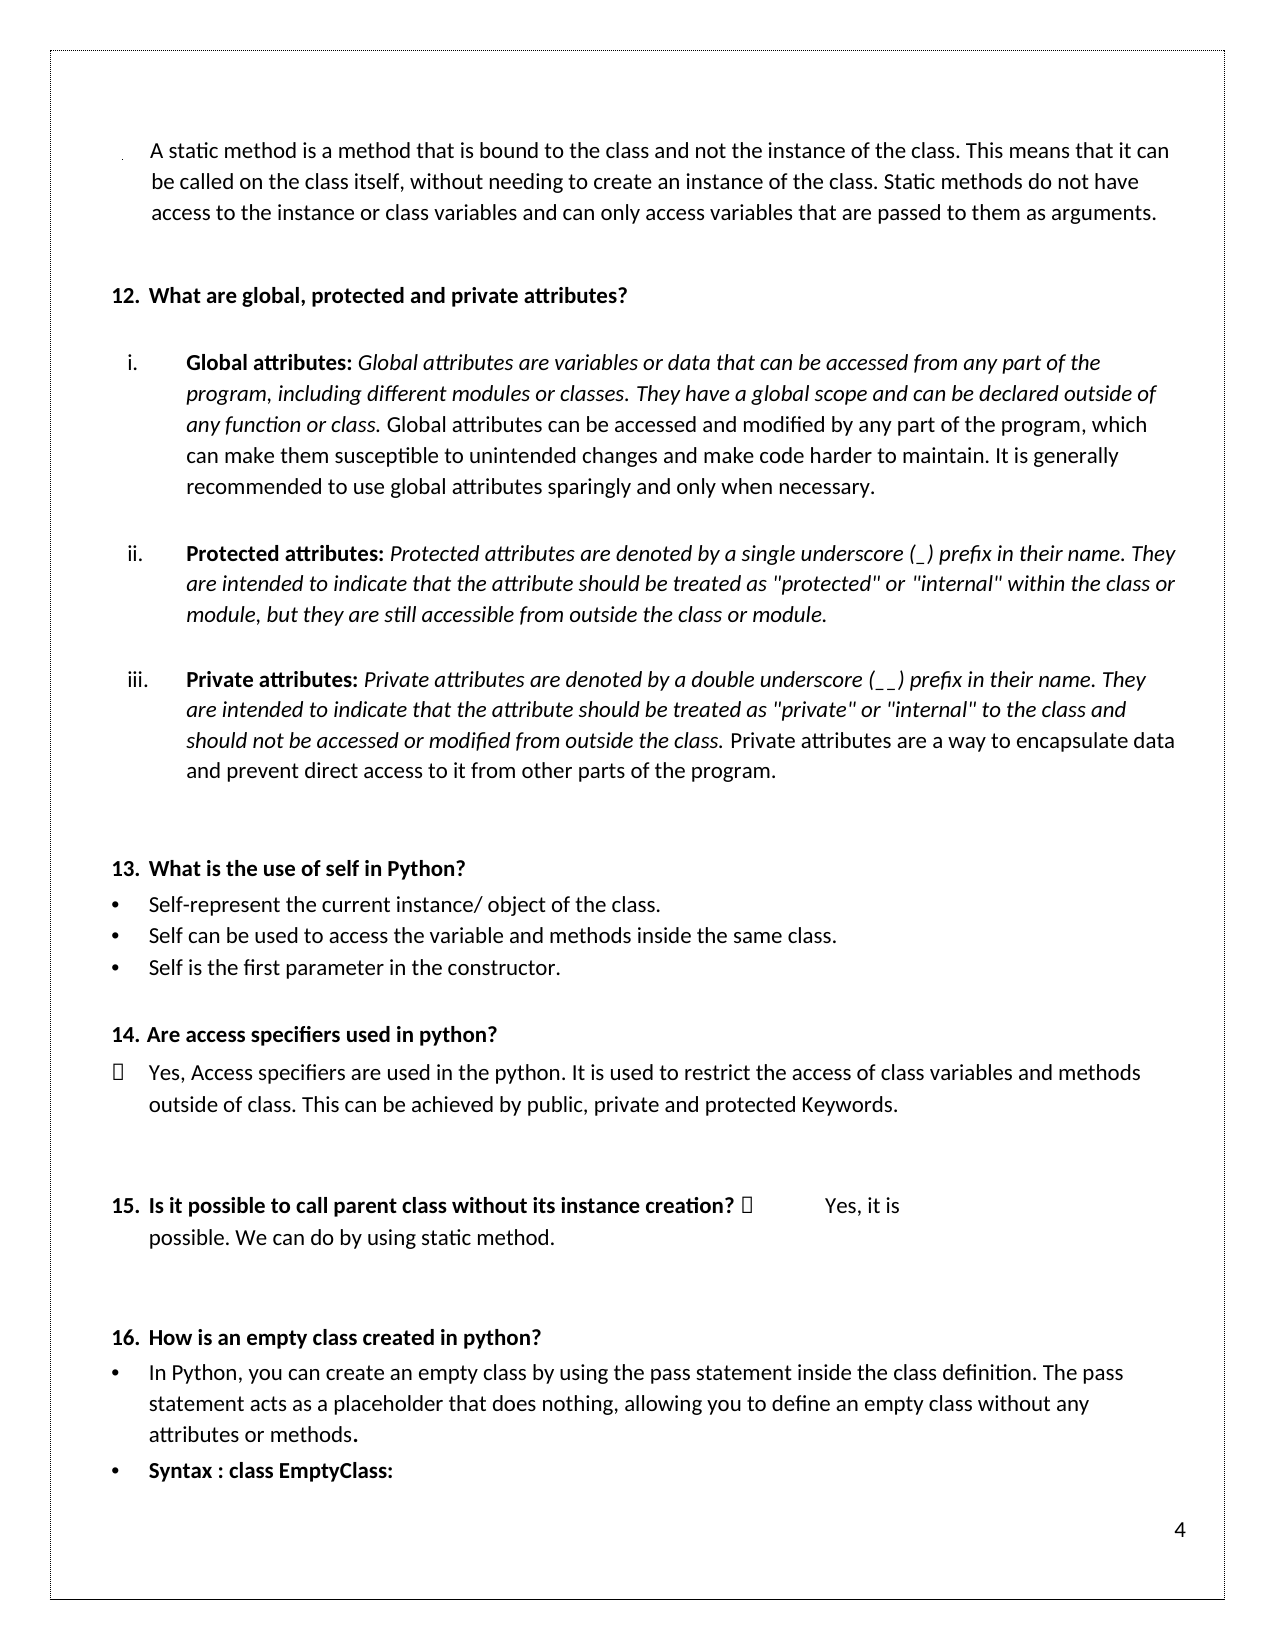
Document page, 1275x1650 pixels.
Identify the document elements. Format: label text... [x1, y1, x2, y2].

list What are global, protected and private attributes? [111, 281, 1182, 309]
list Protected attributes: Protected attributes are denoted by a single underscore (_) prefix in their name. They are intended to indicate that the attribute should be treated as "protected" or "internal" within the class or module, but they are still accessible from outside the class or module. [127, 539, 1182, 628]
list Self can be used to access the variable and methods inside the same class. [111, 921, 1182, 949]
list In Python, you can create an empty class by using the pass statement inside the class definition. The pass statement acts as a placeholder that does nothing, allowing you to define an empty class without any attributes or methods. [111, 1358, 1182, 1448]
list Self-represent the current instance/ object of the class. [111, 890, 1182, 918]
list Global attributes: Global attributes are variables or data that can be accessed from any part of the program, including different modules or classes. They have a global scope and can be declared outside of any function or class. Global attributes can be accessed and modified by any part of the program, which can make them susceptible to unintended changes and make code harder to maintain. It is generally recommended to use global attributes sparingly and only when necessary. [127, 348, 1182, 501]
list Private attributes: Private attributes are denoted by a double underscore (__) prefix in their name. They are intended to indicate that the attribute should be treated as "private" or "internal" to the class and should not be accessed or modified from outside the class. Private attributes are a way to encapsulate data and prevent direct access to it from other parts of the program. [127, 665, 1182, 784]
list Syntax : class EmptyClass: [111, 1456, 1182, 1484]
list Self is the first parameter in the constructor. [111, 953, 1182, 981]
list How is an empty class created in python? [111, 1323, 968, 1351]
list Is it possible to call parent class without its instance creation?  Yes, it is possible. We can do by using static method. [111, 1189, 968, 1251]
list What is the use of self in Python? [111, 854, 1182, 882]
text 14. Are access specifiers used in python? [111, 1020, 1182, 1048]
text  Yes, Access specifiers are used in the python. It is used to restrict the access of class variables and methods outside of class. This can be achieved by public, private and protected Keywords. [111, 1056, 1182, 1118]
text A static method is a method that is bound to the class and not the instance of the class. This means that it can be called on the class itself, without needing to create an instance of the class. Static methods do not have access to the instance or class variables and can only access variables that are passed to them as arguments. [150, 136, 1182, 227]
